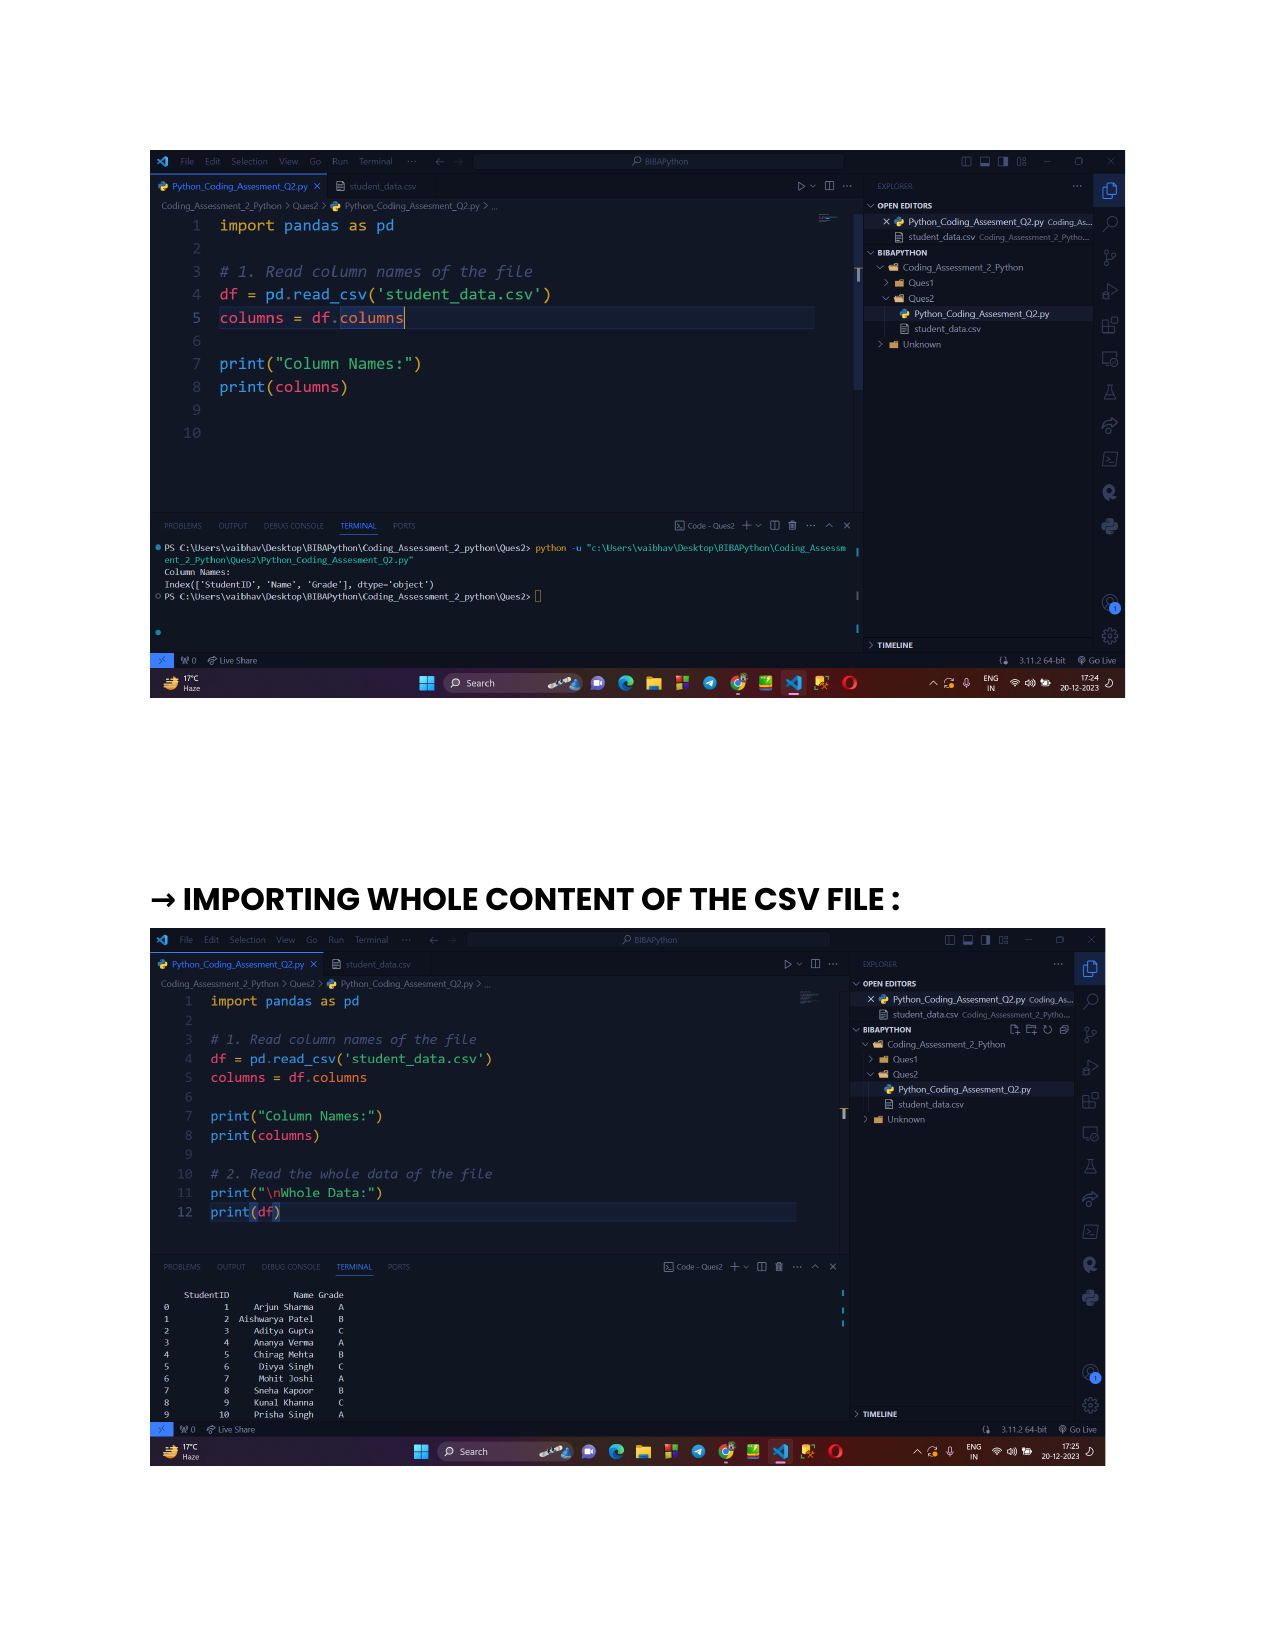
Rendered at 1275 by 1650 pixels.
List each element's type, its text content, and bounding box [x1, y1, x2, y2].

picture [150, 928, 1106, 1466]
text → IMPORTING WHOLE CONTENT OF THE CSV FILE : [150, 874, 1125, 921]
picture [150, 150, 1125, 698]
